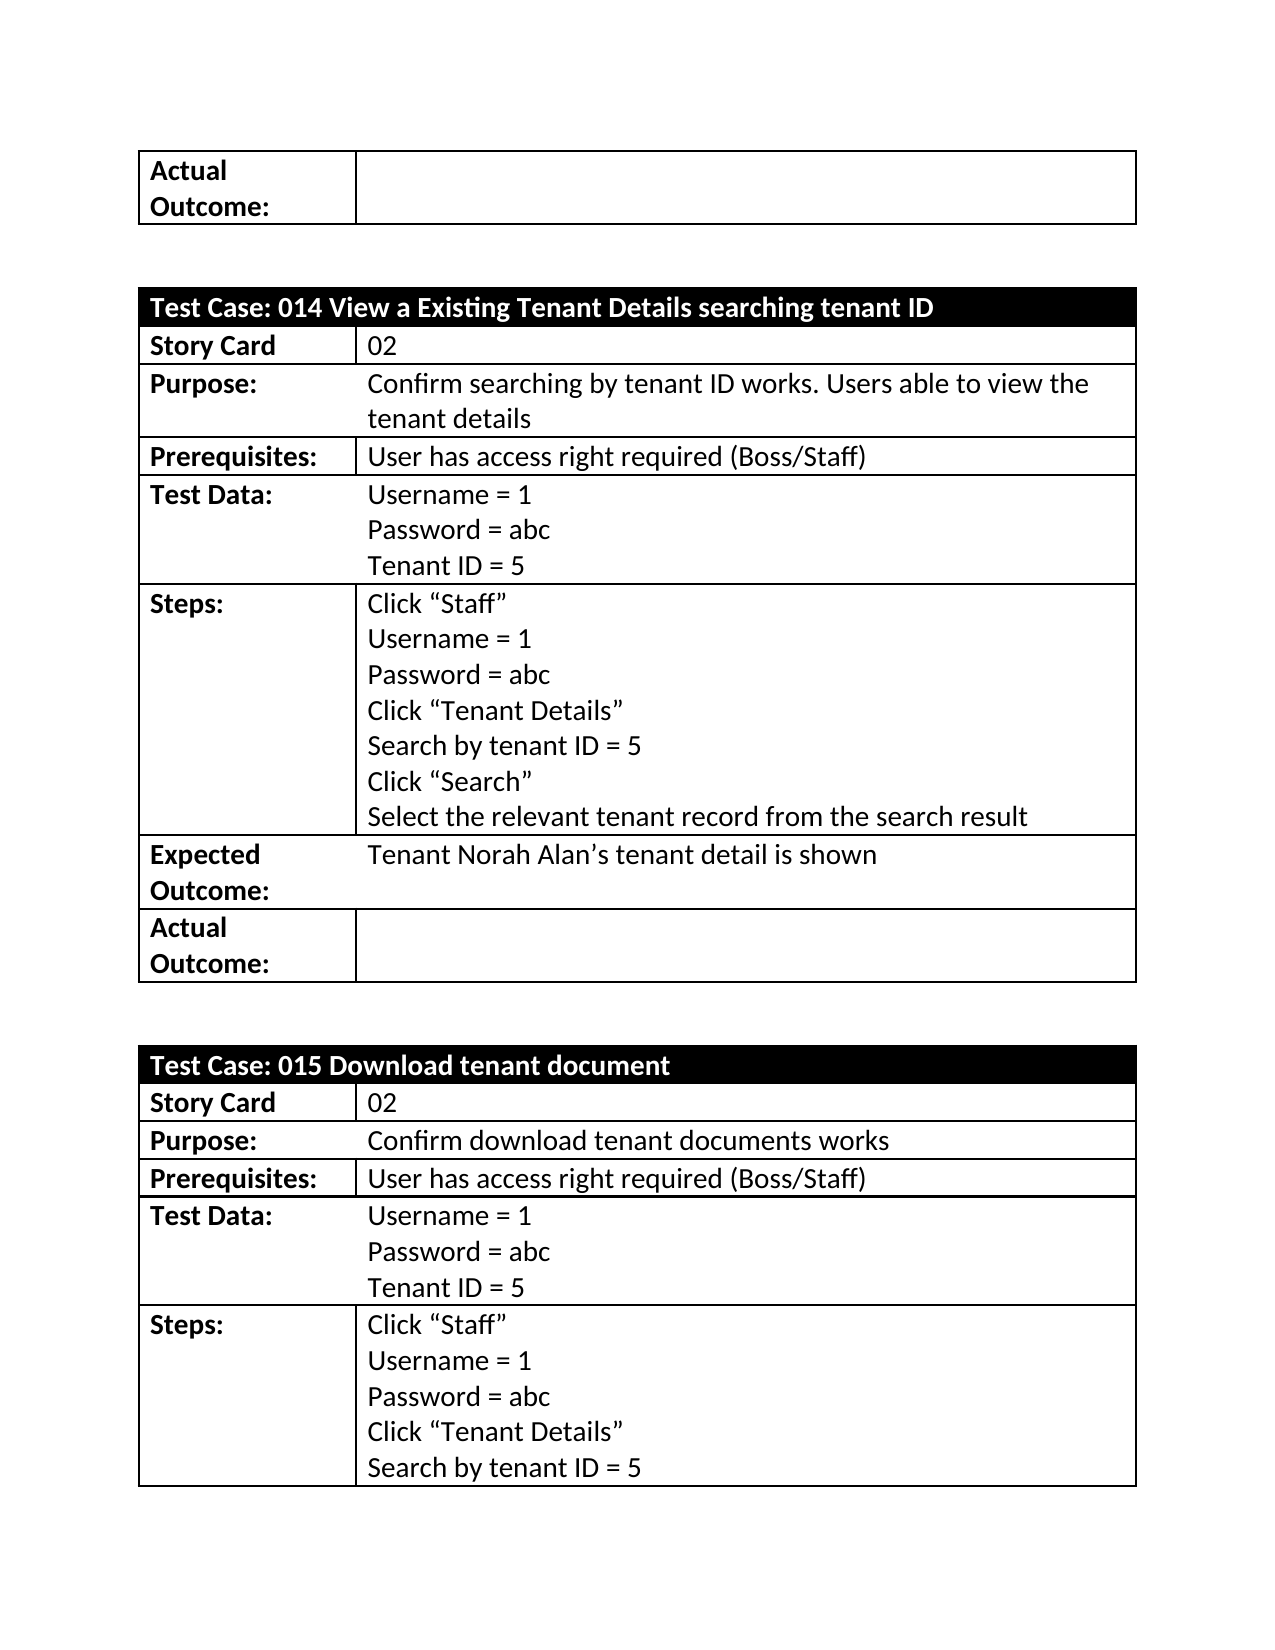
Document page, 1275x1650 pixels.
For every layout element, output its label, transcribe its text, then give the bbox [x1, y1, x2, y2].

table_cell Tenant Norah Alan’s tenant detail is shown [356, 836, 1135, 907]
table_cell Test Data: [140, 476, 356, 583]
table_cell [357, 152, 1135, 223]
table_cell Purpose: [140, 1122, 356, 1158]
table_cell Purpose: [140, 365, 356, 436]
table_cell Confirm searching by tenant ID works. Users able to view the tenant details [356, 365, 1135, 436]
table_cell Story Card [140, 1084, 355, 1120]
table_cell Steps: [140, 1306, 355, 1484]
table_cell Test Data: [140, 1198, 356, 1304]
table_cell Confirm download tenant documents works [356, 1122, 1135, 1158]
table_cell User has access right required (Boss/Staff) [357, 1160, 1135, 1195]
table_cell Username = 1 Password = abc Tenant ID = 5 [356, 476, 1135, 583]
table_cell Actual Outcome: [140, 910, 355, 981]
table_cell [357, 910, 1135, 981]
table_cell Actual Outcome: [140, 152, 355, 223]
table_cell Steps: [140, 585, 355, 834]
table_header Test Case: 015 Download tenant document [140, 1047, 1135, 1082]
table_cell User has access right required (Boss/Staff) [357, 438, 1135, 474]
table_cell Click “Staff” Username = 1 Password = abc Click “Tenant Details” Search by tenant ID = 5 Click “Search” Select the relevant tenant record from the search result [357, 585, 1135, 834]
table_header Test Case: 014 View a Existing Tenant Details searching tenant ID [140, 289, 1135, 325]
table_cell Expected Outcome: [140, 836, 356, 907]
table_cell Story Card [140, 327, 355, 363]
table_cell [357, 1306, 1135, 1484]
table_cell 02 [357, 1084, 1135, 1120]
table_cell 02 [357, 327, 1135, 363]
table_cell Prerequisites: [140, 1160, 355, 1195]
table_cell Username = 1 Password = abc Tenant ID = 5 [356, 1198, 1135, 1304]
table_cell Prerequisites: [140, 438, 355, 474]
